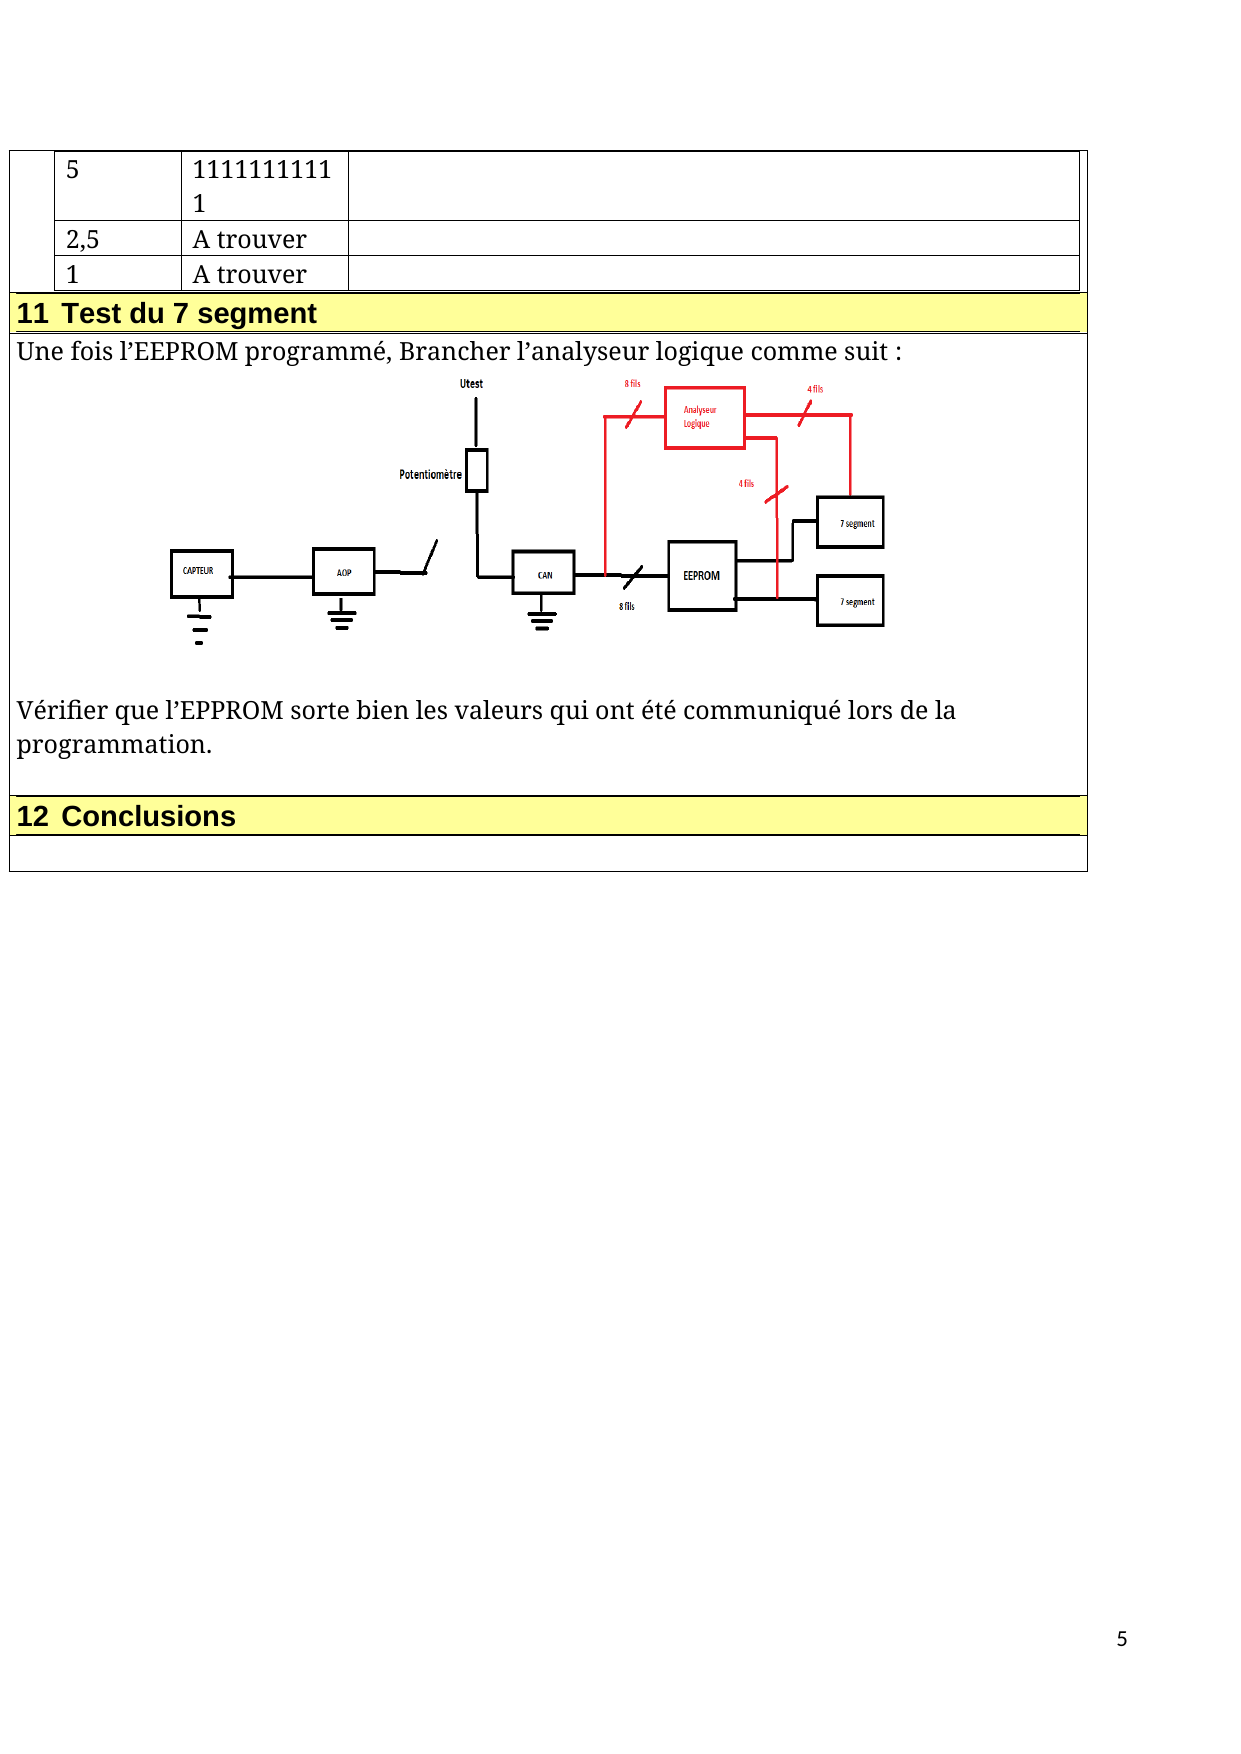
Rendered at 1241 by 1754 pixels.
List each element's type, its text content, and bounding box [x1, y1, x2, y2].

table_cell Une fois l’EEPROM programmé, Brancher l’analyseur logique comme suit : Vérifier que l’EPPROM sorte bien les valeurs qui ont été communiqué lors de la programmation. [10, 334, 1087, 794]
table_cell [10, 151, 1087, 292]
picture [162, 367, 934, 659]
table_cell [10, 836, 1087, 871]
